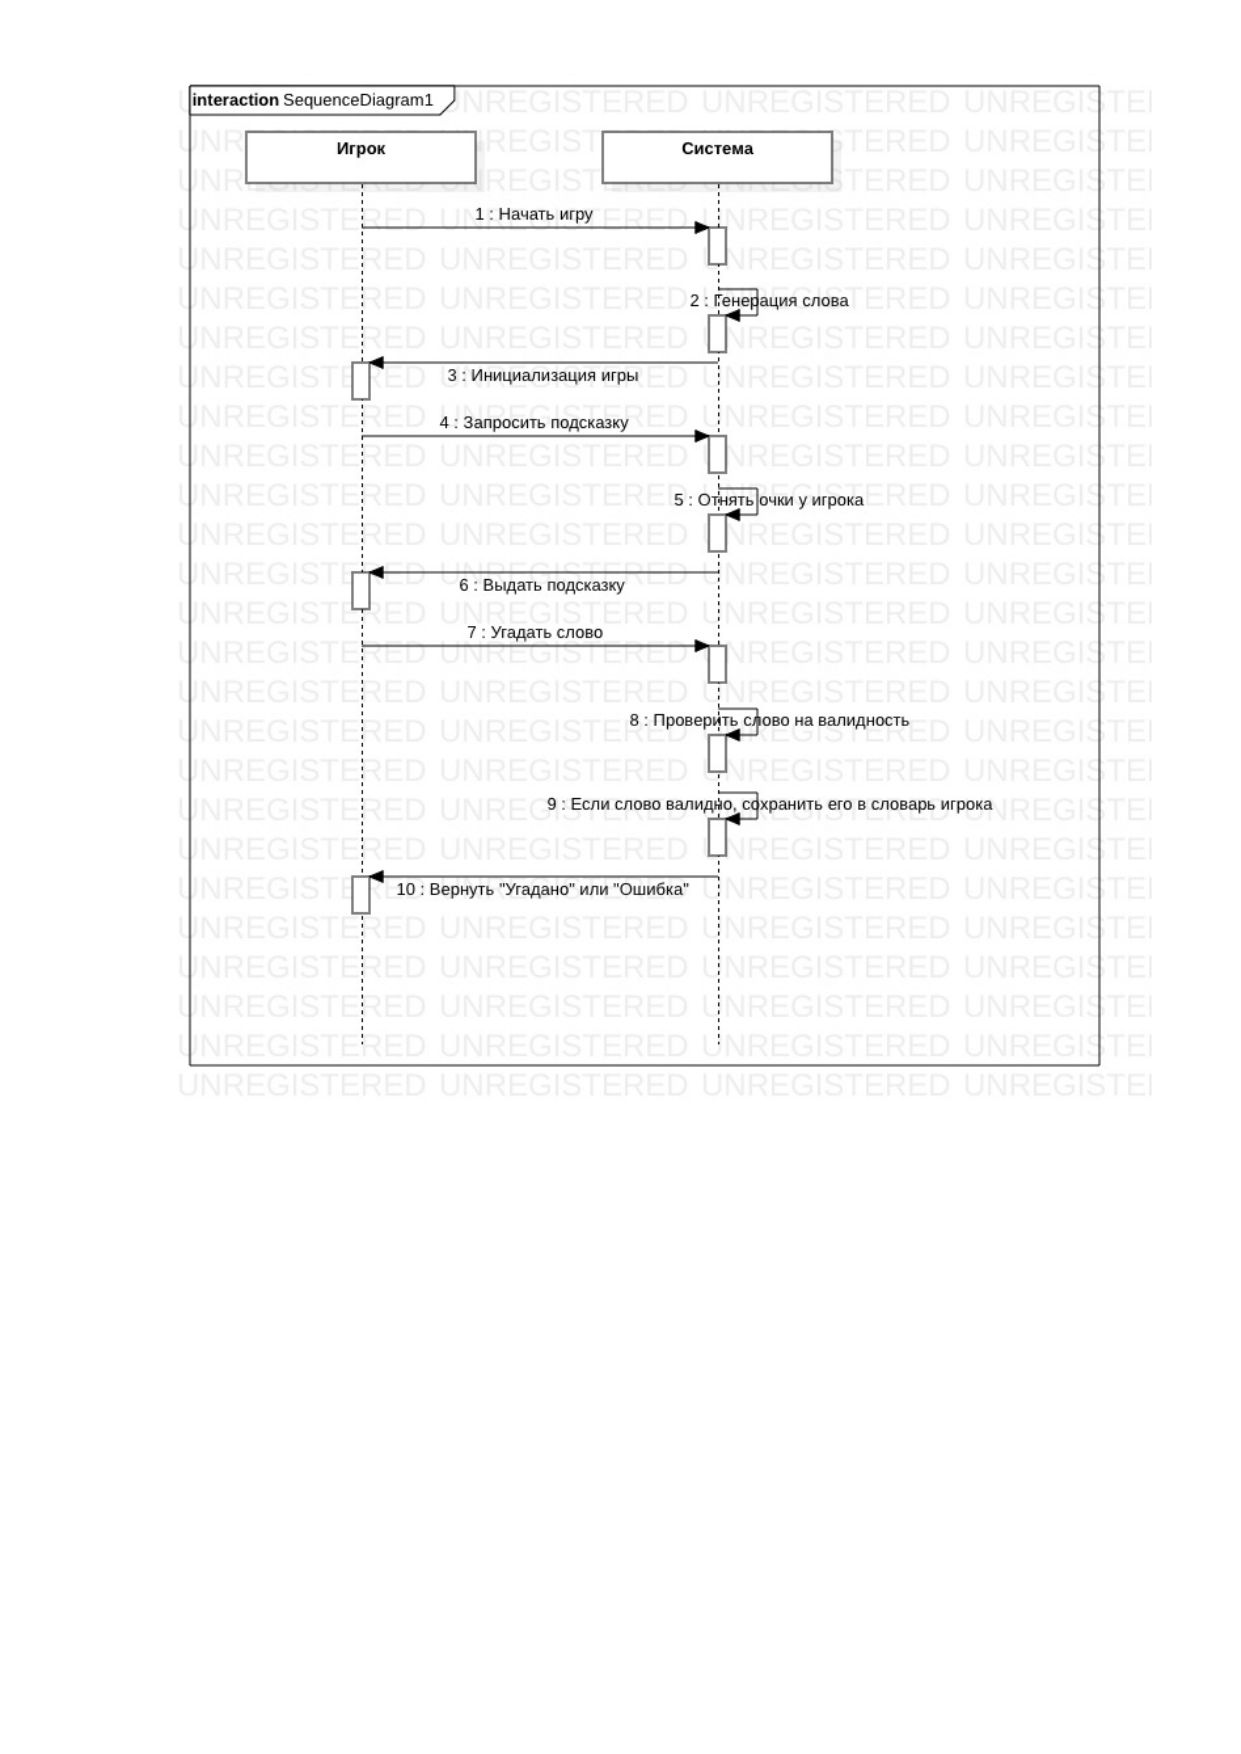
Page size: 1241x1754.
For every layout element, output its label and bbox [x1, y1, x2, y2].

picture [177, 73, 1152, 1118]
